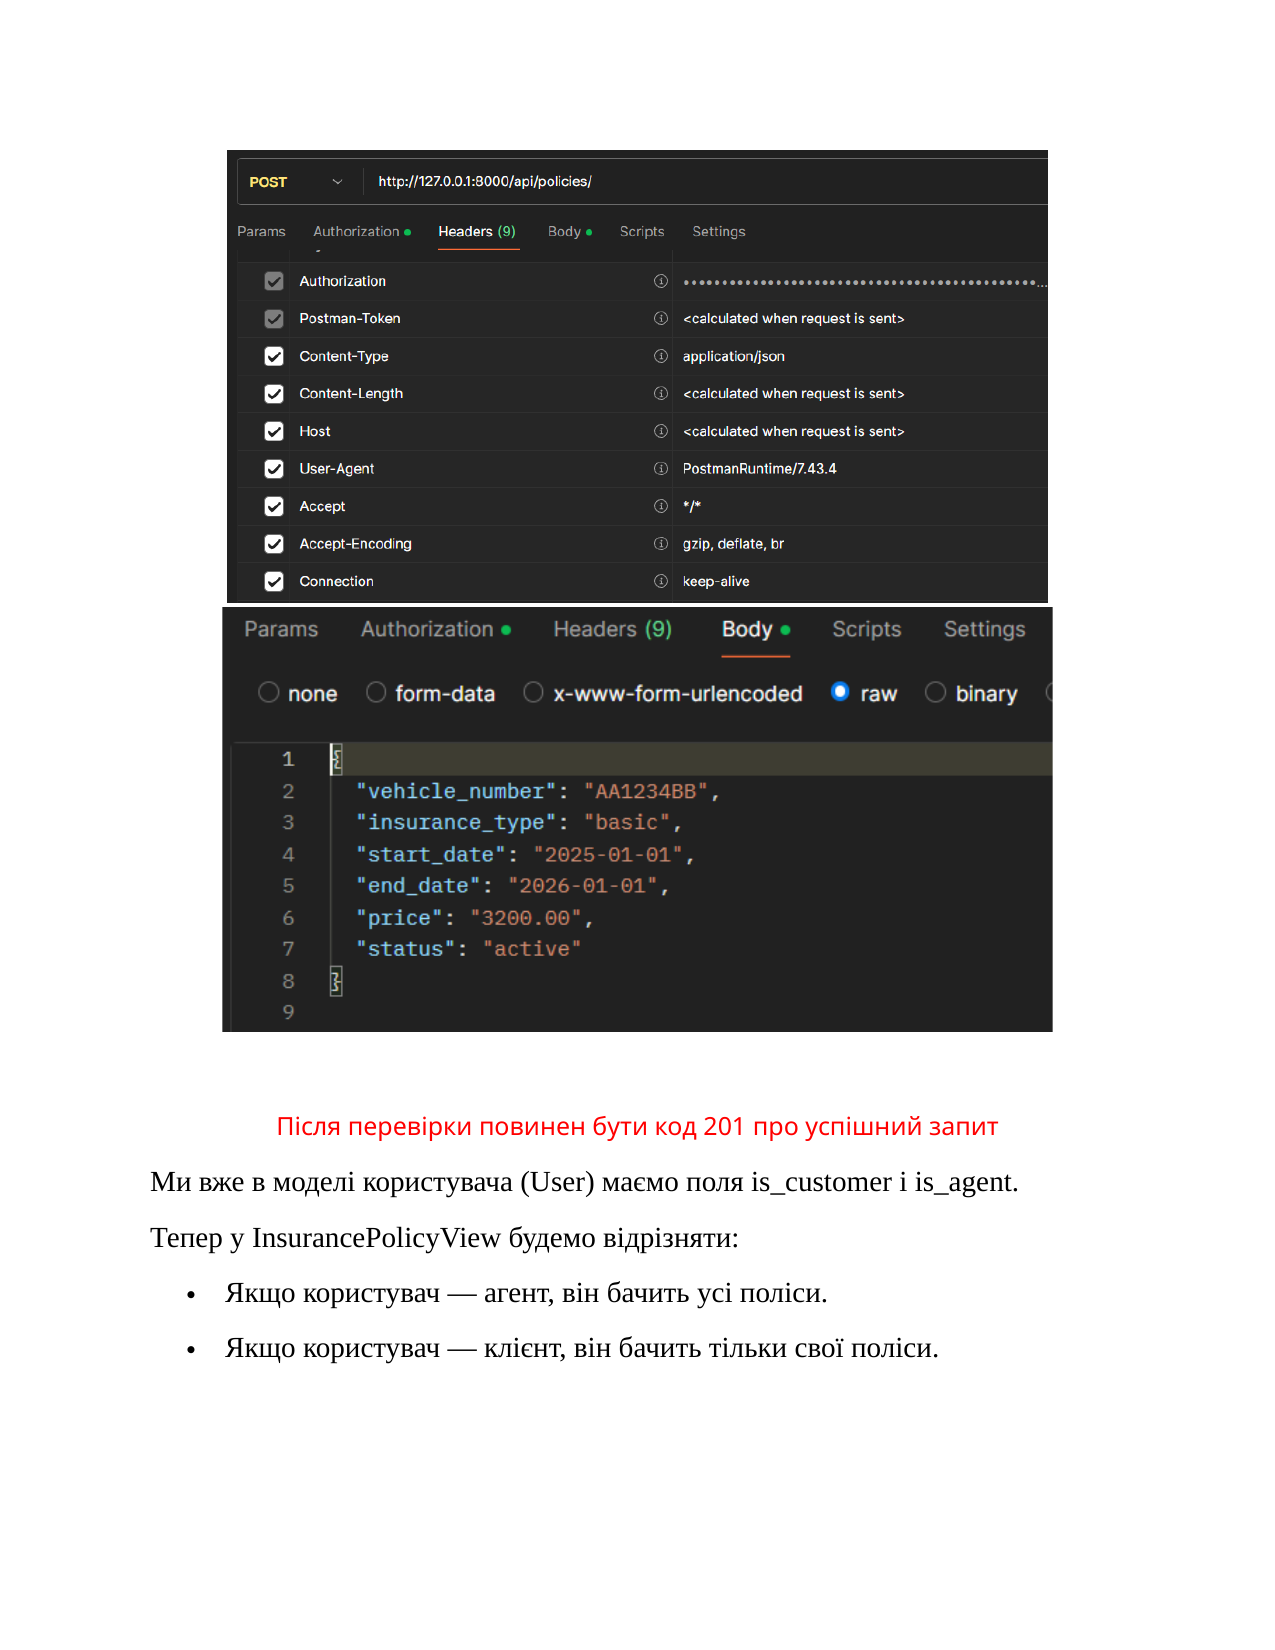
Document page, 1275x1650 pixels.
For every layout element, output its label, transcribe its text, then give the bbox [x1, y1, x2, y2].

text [150, 150, 1125, 1031]
list Якщо користувач — клієнт, він бачить тільки свої поліси. [187, 1330, 1125, 1364]
text Ми вже в моделі користувача (User) маємо поля is_customer і is_agent. [150, 1164, 1125, 1198]
text Після перевірки повинен бути код 201 про успішний запит [150, 1109, 1125, 1143]
text Тепер у InsurancePolicyView будемо відрізняти: [150, 1220, 1125, 1253]
picture [222, 607, 1053, 1032]
list Якщо користувач — агент, він бачить усі поліси. [187, 1275, 1125, 1308]
picture [227, 150, 1048, 603]
